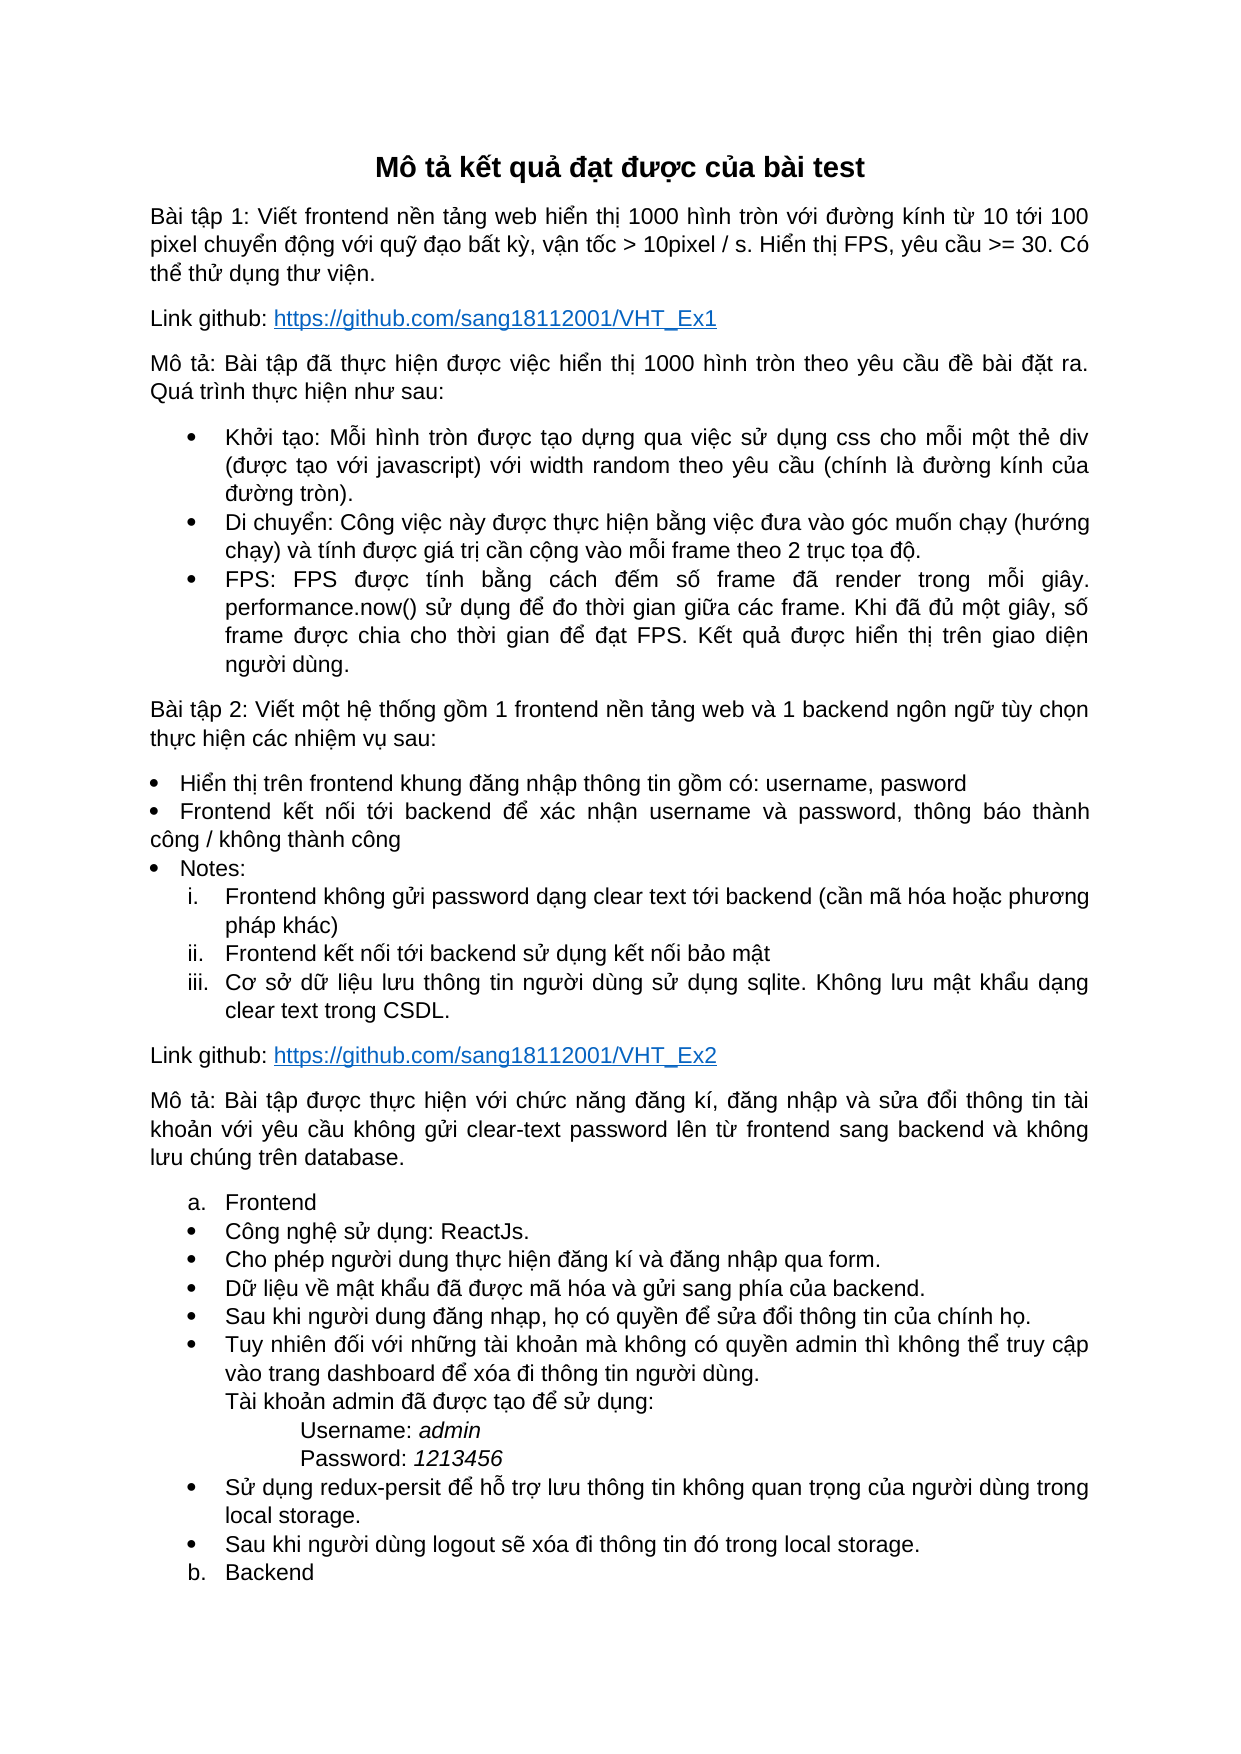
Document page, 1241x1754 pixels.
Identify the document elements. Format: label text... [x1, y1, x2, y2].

text Link github: https://github.com/sang18112001/VHT_Ex2 [150, 1042, 1090, 1068]
list Frontend kết nối tới backend để xác nhận username và password, thông báo thành công / không thành công [150, 798, 1090, 853]
list Sau khi người dùng logout sẽ xóa đi thông tin đó trong local storage. [187, 1531, 1090, 1557]
text Mô tả: Bài tập đã thực hiện được việc hiển thị 1000 hình tròn theo yêu cầu đề bài đặt ra. Quá trình thực hiện như sau: [150, 350, 1090, 405]
list Cơ sở dữ liệu lưu thông tin người dùng sử dụng sqlite. Không lưu mật khẩu dạng clear text trong CSDL. [187, 969, 1090, 1023]
text Bài tập 1: Viết frontend nền tảng web hiển thị 1000 hình tròn với đường kính từ 10 tới 100 pixel chuyển động với quỹ đạo bất kỳ, vận tốc > 10pixel / s. Hiển thị FPS, yêu cầu >= 30. Có thể thử dụng thư viện. [150, 203, 1090, 286]
list Frontend không gửi password dạng clear text tới backend (cần mã hóa hoặc phương pháp khác) [187, 883, 1090, 938]
text Mô tả kết quả đạt được của bài test [150, 150, 1090, 183]
list Notes: [150, 855, 1090, 881]
list Frontend kết nối tới backend sử dụng kết nối bảo mật [187, 940, 1090, 967]
text Link github: https://github.com/sang18112001/VHT_Ex1 [150, 305, 1090, 331]
list Username: admin [300, 1417, 1090, 1443]
list Password: 1213456 [300, 1445, 1090, 1472]
list Cho phép người dung thực hiện đăng kí và đăng nhập qua form. [187, 1246, 1090, 1272]
list Tài khoản admin đã được tạo để sử dụng: [225, 1388, 1090, 1415]
list Công nghệ sử dụng: ReactJs. [187, 1218, 1090, 1244]
list Khởi tạo: Mỗi hình tròn được tạo dựng qua việc sử dụng css cho mỗi một thẻ div (được tạo với javascript) với width random theo yêu cầu (chính là đường kính của đường tròn). [187, 423, 1090, 507]
text Bài tập 2: Viết một hệ thống gồm 1 frontend nền tảng web và 1 backend ngôn ngữ tùy chọn thực hiện các nhiệm vụ sau: [150, 696, 1090, 751]
text Mô tả: Bài tập được thực hiện với chức năng đăng kí, đăng nhập và sửa đổi thông tin tài khoản với yêu cầu không gửi clear-text password lên từ frontend sang backend và không lưu chúng trên database. [150, 1087, 1090, 1171]
list Sau khi người dung đăng nhạp, họ có quyền để sửa đổi thông tin của chính họ. [187, 1303, 1090, 1329]
list Di chuyển: Công việc này được thực hiện bằng việc đưa vào góc muốn chạy (hướng chạy) và tính được giá trị cần cộng vào mỗi frame theo 2 trục tọa độ. [187, 509, 1090, 563]
list FPS: FPS được tính bằng cách đếm số frame đã render trong mỗi giây. performance.now() sử dụng để đo thời gian giữa các frame. Khi đã đủ một giây, số frame được chia cho thời gian để đạt FPS. Kết quả được hiển thị trên giao diện người dùng. [187, 566, 1090, 677]
list Frontend [187, 1189, 1090, 1216]
list Tuy nhiên đối với những tài khoản mà không có quyền admin thì không thể truy cập vào trang dashboard để xóa đi thông tin người dùng. [187, 1331, 1090, 1386]
list Dữ liệu về mật khẩu đã được mã hóa và gửi sang phía của backend. [187, 1274, 1090, 1301]
list Sử dụng redux-persit để hỗ trợ lưu thông tin không quan trọng của người dùng trong local storage. [187, 1474, 1090, 1528]
list Backend [187, 1559, 1090, 1585]
list Hiển thị trên frontend khung đăng nhập thông tin gồm có: username, pasword [150, 769, 1090, 796]
